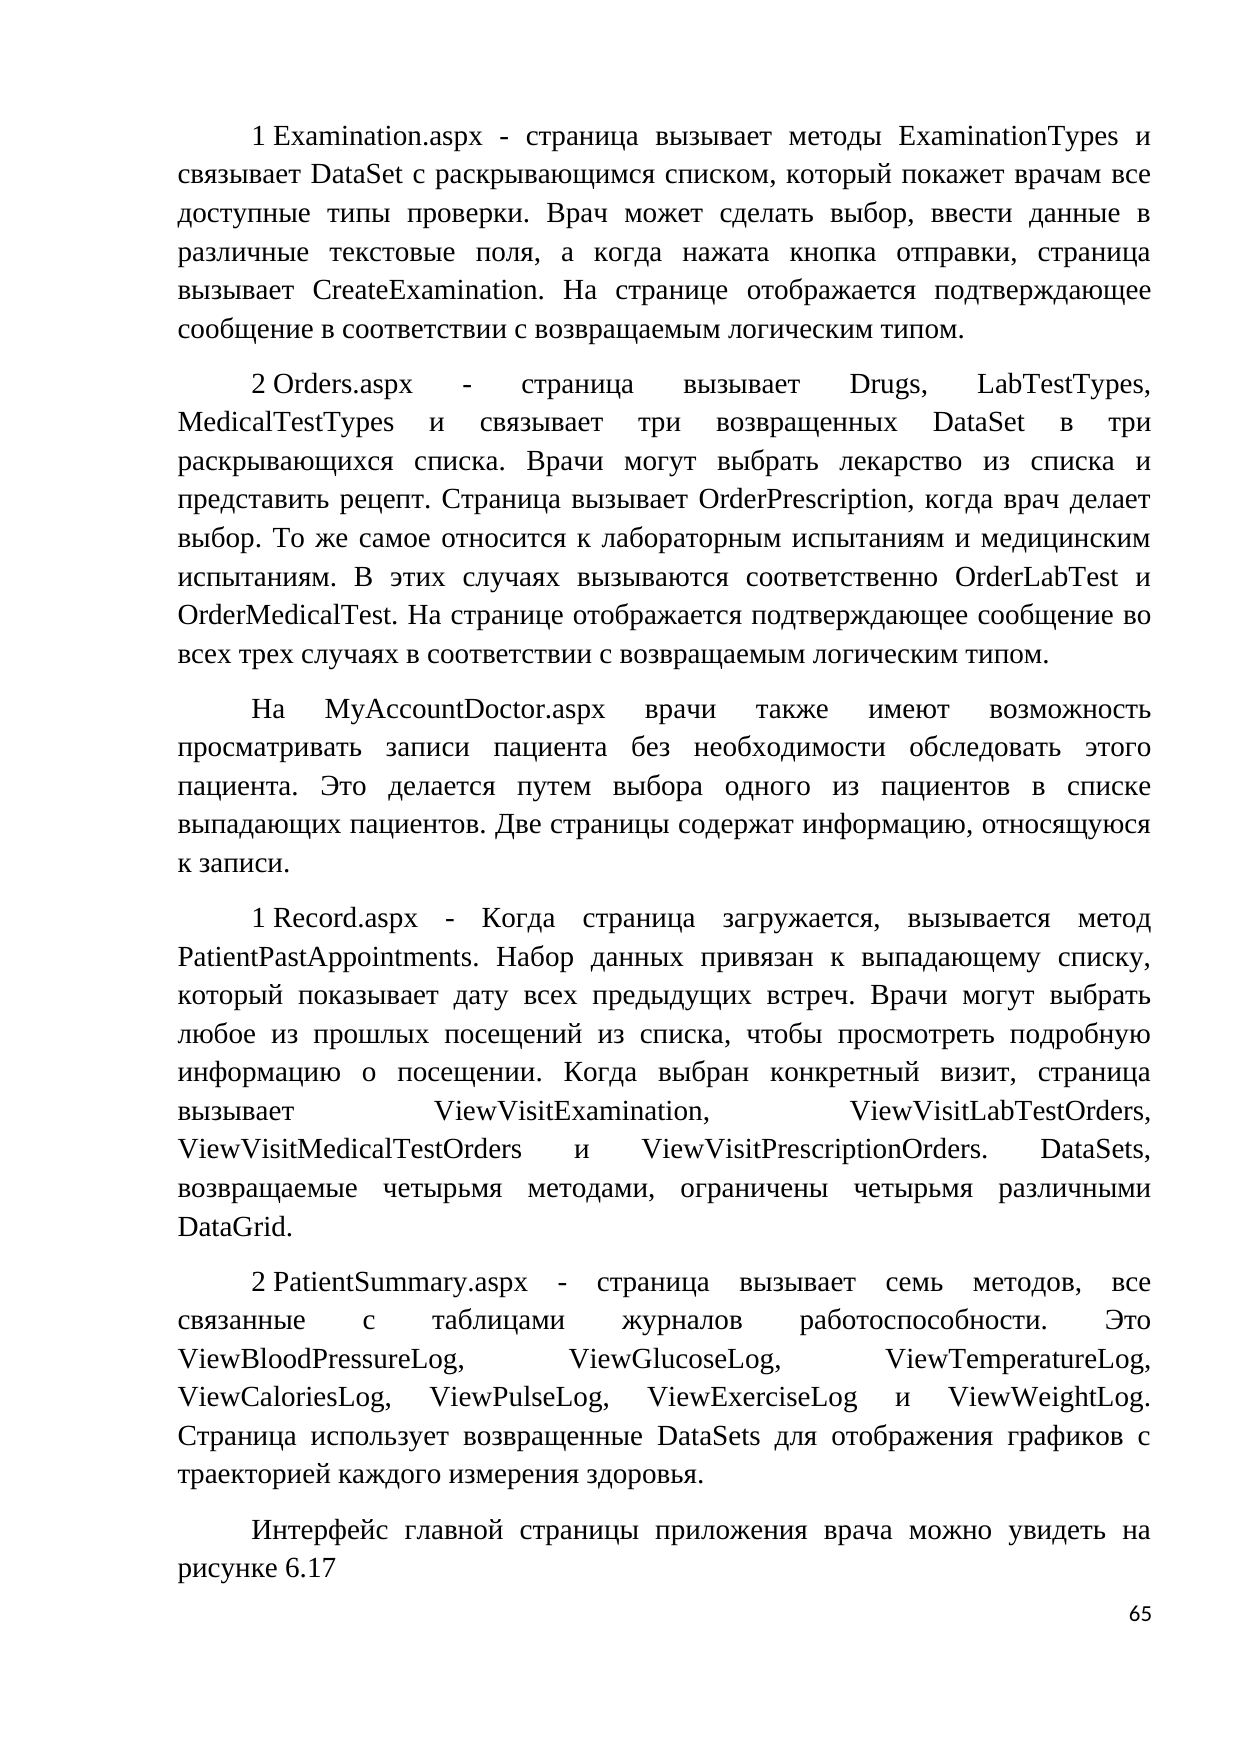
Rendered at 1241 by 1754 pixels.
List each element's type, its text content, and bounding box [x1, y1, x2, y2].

text 1 Examination.aspx - страница вызывает методы ExaminationTypes и связывает DataSet с раскрывающимся списком, который покажет врачам все доступные типы проверки. Врач может сделать выбор, ввести данные в различные текстовые поля, а когда нажата кнопка отправки, страница вызывает CreateExamination. На странице отображается подтверждающее сообщение в соответствии с возвращаемым логическим типом. [177, 118, 1152, 344]
text 2 Orders.aspx - страница вызывает Drugs, LabTestTypes, MedicalTestTypes и связывает три возвращенных DataSet в три раскрывающихся списка. Врачи могут выбрать лекарство из списка и представить рецепт. Страница вызывает OrderPrescription, когда врач делает выбор. То же самое относится к лабораторным испытаниям и медицинским испытаниям. В этих случаях вызываются соответственно OrderLabTest и OrderMedicalTest. На странице отображается подтверждающее сообщение во всех трех случаях в соответствии с возвращаемым логическим типом. [177, 366, 1152, 669]
text Интерфейс главной страницы приложения врача можно увидеть на рисунке 6.17 [177, 1512, 1152, 1584]
text На MyAccountDoctor.aspx врачи также имеют возможность просматривать записи пациента без необходимости обследовать этого пациента. Это делается путем выбора одного из пациентов в списке выпадающих пациентов. Две страницы содержат информацию, относящуюся к записи. [177, 691, 1152, 879]
text 1 Record.aspx - Когда страница загружается, вызывается метод PatientPastAppointments. Набор данных привязан к выпадающему списку, который показывает дату всех предыдущих встреч. Врачи могут выбрать любое из прошлых посещений из списка, чтобы просмотреть подробную информацию о посещении. Когда выбран конкретный визит, страница вызывает ViewVisitExamination, ViewVisitLabTestOrders, ViewVisitMedicalTestOrders и ViewVisitPrescriptionOrders. DataSets, возвращаемые четырьмя методами, ограничены четырьмя различными DataGrid. [177, 900, 1152, 1242]
text 2 PatientSummary.aspx - страница вызывает семь методов, все связанные с таблицами журналов работоспособности. Это ViewBloodPressureLog, ViewGlucoseLog, ViewTemperatureLog, ViewCaloriesLog, ViewPulseLog, ViewExerciseLog и ViewWeightLog. Страница использует возвращенные DataSets для отображения графиков с траекторией каждого измерения здоровья. [177, 1264, 1152, 1490]
